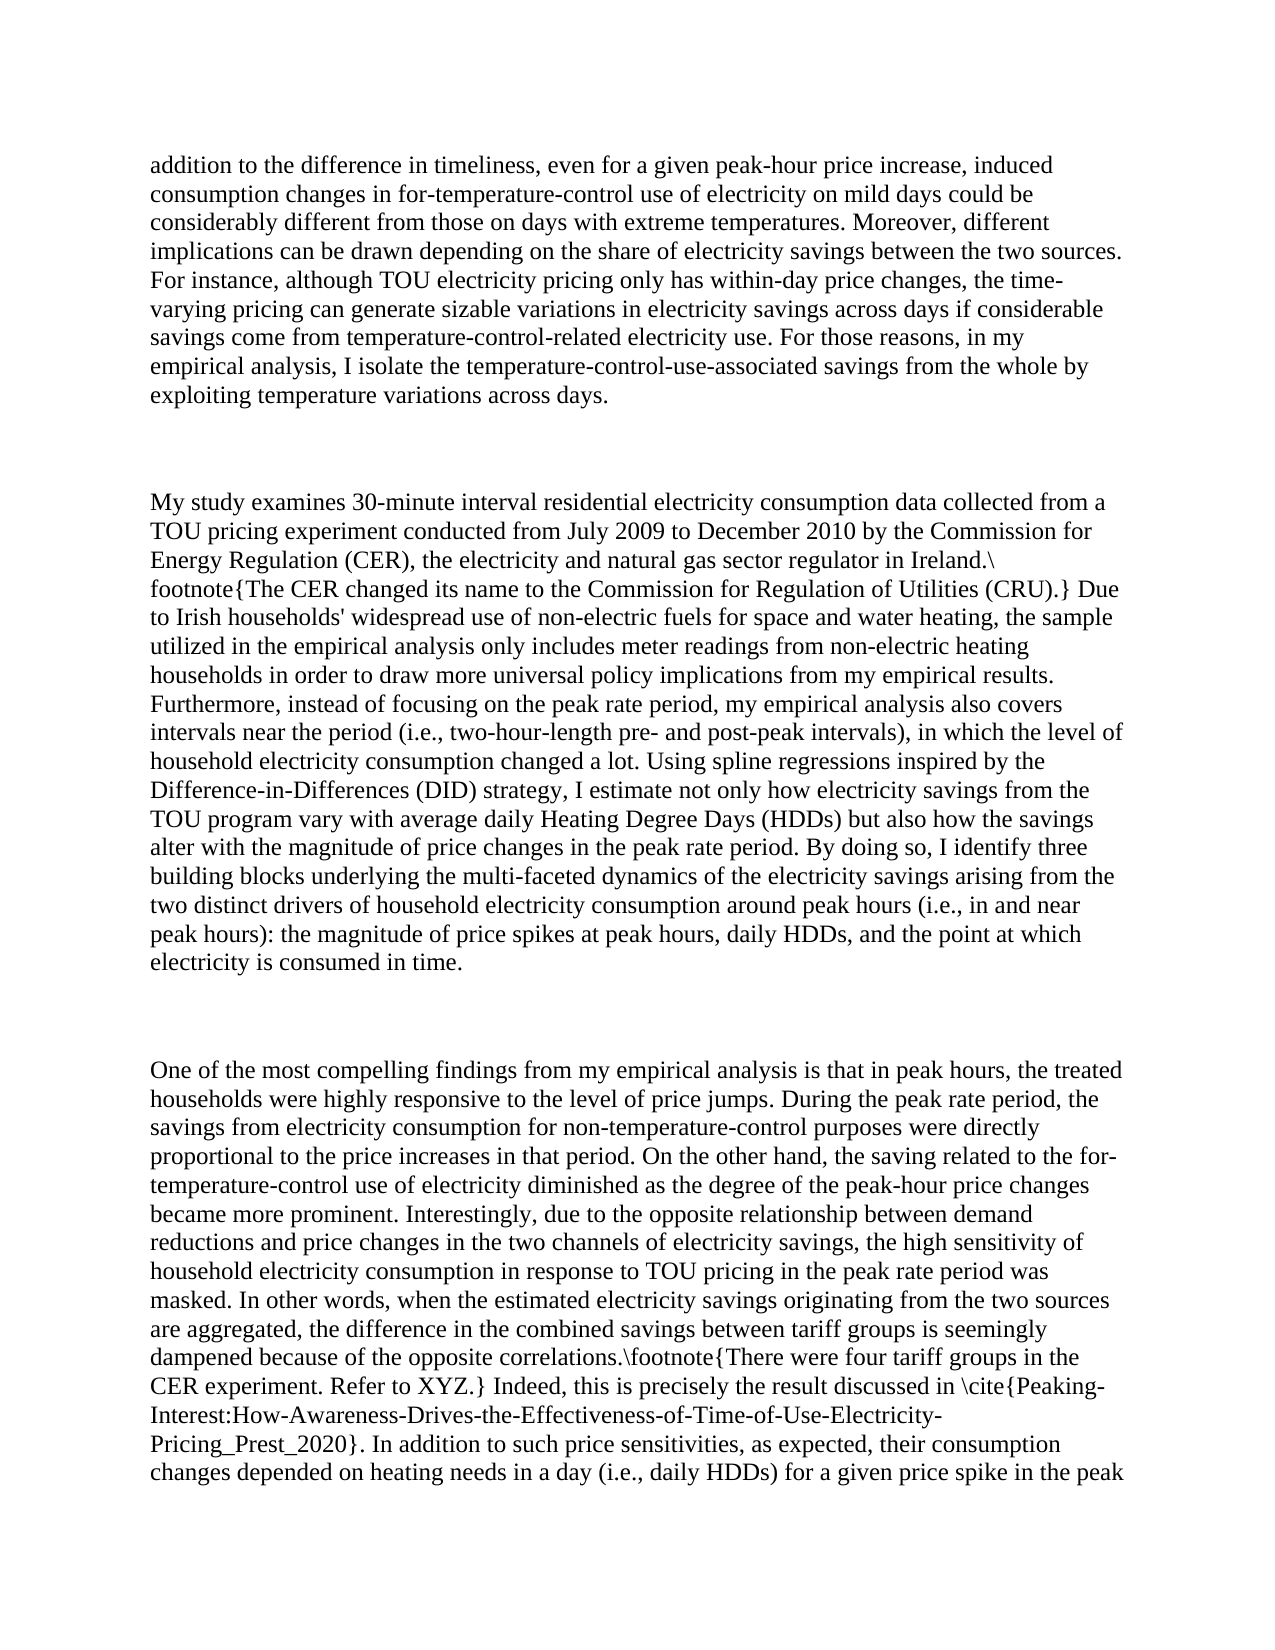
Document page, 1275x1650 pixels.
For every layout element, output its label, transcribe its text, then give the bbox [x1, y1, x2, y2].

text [150, 150, 1125, 409]
text My study examines 30-minute interval residential electricity consumption data collected from a TOU pricing experiment conducted from July 2009 to December 2010 by the Commission for Energy Regulation (CER), the electricity and natural gas sector regulator in Ireland.\footnote{The CER changed its name to the Commission for Regulation of Utilities (CRU).} Due to Irish households' widespread use of non-electric fuels for space and water heating, the sample utilized in the empirical analysis only includes meter readings from non-electric heating households in order to draw more universal policy implications from my empirical results. Furthermore, instead of focusing on the peak rate period, my empirical analysis also covers intervals near the period (i.e., two-hour-length pre- and post-peak intervals), in which the level of household electricity consumption changed a lot. Using spline regressions inspired by the Difference-in-Differences (DID) strategy, I estimate not only how electricity savings from the TOU program vary with average daily Heating Degree Days (HDDs) but also how the savings alter with the magnitude of price changes in the peak rate period. By doing so, I identify three building blocks underlying the multi-faceted dynamics of the electricity savings arising from the two distinct drivers of household electricity consumption around peak hours (i.e., in and near peak hours): the magnitude of price spikes at peak hours, daily HDDs, and the point at which electricity is consumed in time. [150, 487, 1125, 976]
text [150, 1055, 1125, 1486]
